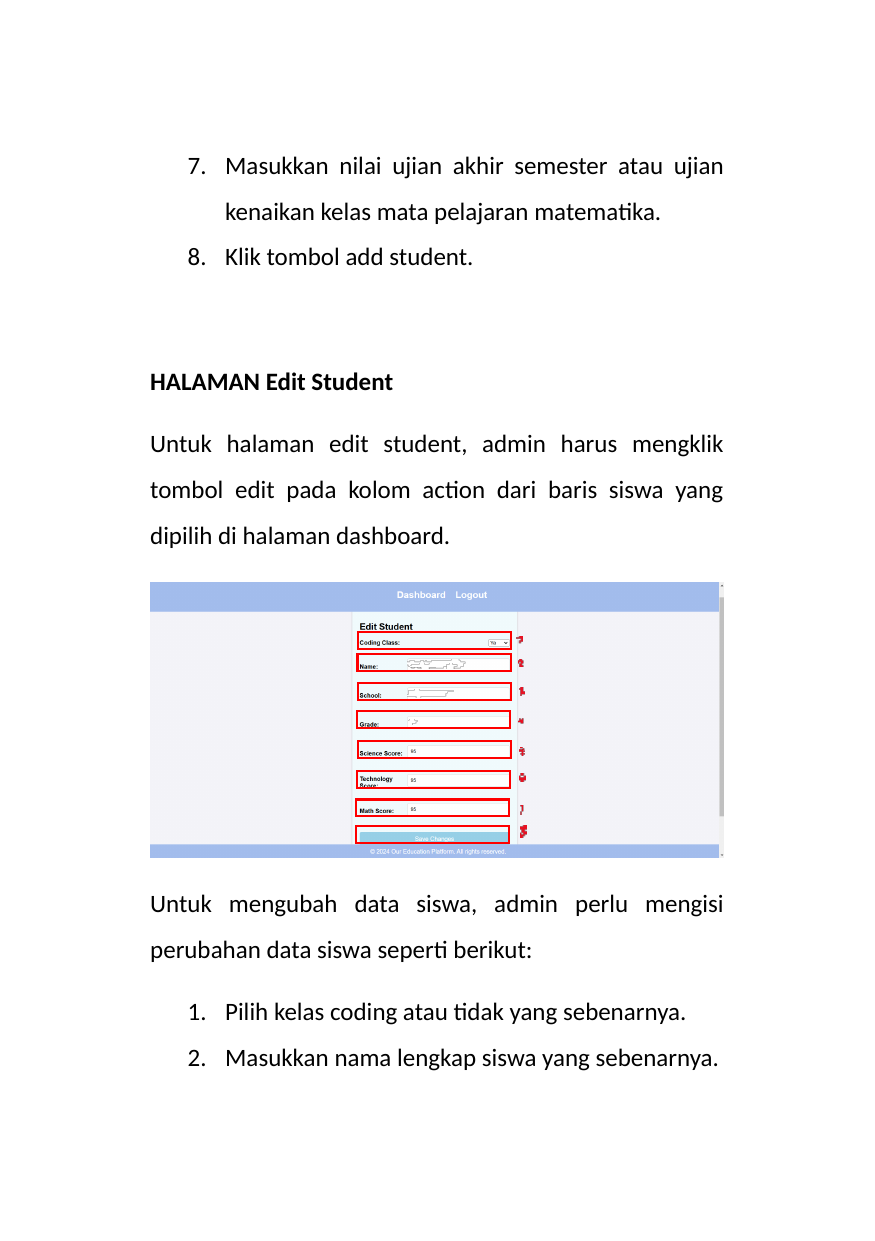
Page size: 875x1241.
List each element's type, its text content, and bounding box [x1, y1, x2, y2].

text HALAMAN Edit Student [150, 366, 724, 397]
list Klik tombol add student. [187, 241, 724, 272]
picture [150, 582, 724, 858]
list Masukkan nilai ujian akhir semester atau ujian kenaikan kelas mata pelajaran matematika. [187, 150, 724, 226]
text Untuk mengubah data siswa, admin perlu mengisi perubahan data siswa seperti berikut: [150, 888, 724, 964]
text Untuk halaman edit student, admin harus mengklik tombol edit pada kolom action dari baris siswa yang dipilih di halaman dashboard. [150, 429, 724, 551]
list Pilih kelas coding atau tidak yang sebenarnya. [187, 996, 724, 1027]
list Masukkan nama lengkap siswa yang sebenarnya. [187, 1042, 724, 1073]
